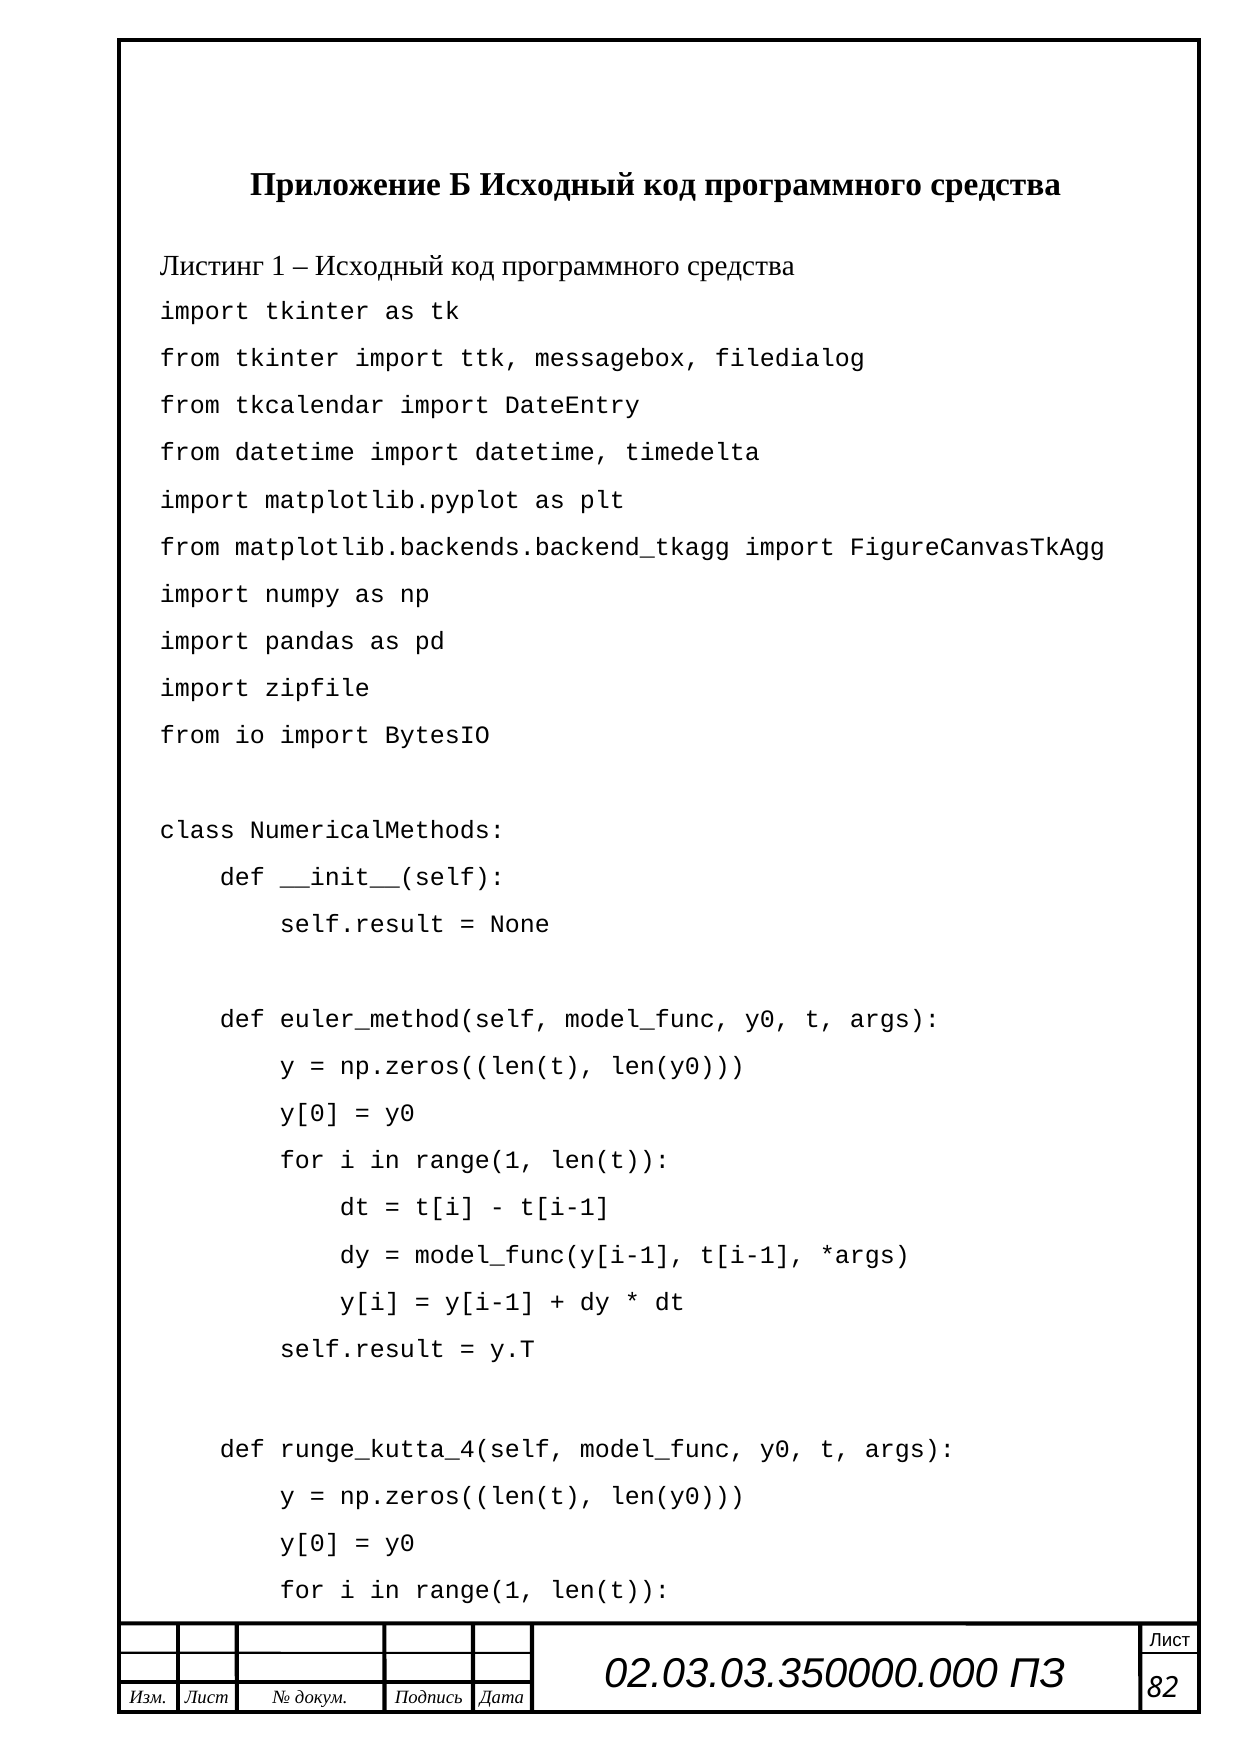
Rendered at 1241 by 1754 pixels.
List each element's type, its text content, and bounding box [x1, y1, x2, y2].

text self.result = y.T [159, 1337, 1152, 1365]
text dy = model_func(y[i-1], t[i-1], *args) [159, 1242, 1152, 1271]
text y = np.zeros((len(t), len(y0))) [159, 1053, 1152, 1082]
text y[i] = y[i-1] + dy * dt [159, 1289, 1152, 1318]
text import pandas as pd [159, 629, 1152, 657]
text y[0] = y0 [159, 1101, 1152, 1129]
text def __init__(self): [159, 865, 1152, 893]
text from io import BytesIO [159, 723, 1152, 751]
text y[0] = y0 [159, 1531, 1152, 1559]
text import zipfile [159, 676, 1152, 704]
text Листинг 1 – Исходный код программного средства [159, 248, 1152, 282]
text self.result = None [159, 912, 1152, 940]
text from matplotlib.backends.backend_tkagg import FigureCanvasTkAgg [159, 534, 1152, 563]
text from tkinter import ttk, messagebox, filedialog [159, 346, 1152, 374]
text import tkinter as tk [159, 298, 1152, 327]
text from tkcalendar import DateEntry [159, 393, 1152, 421]
text def euler_method(self, model_func, y0, t, args): [159, 1006, 1152, 1034]
text y = np.zeros((len(t), len(y0))) [159, 1484, 1152, 1512]
text import numpy as np [159, 582, 1152, 610]
text class NumericalMethods: [159, 817, 1152, 846]
text from datetime import datetime, timedelta [159, 440, 1152, 468]
text for i in range(1, len(t)): [159, 1578, 1152, 1606]
text dt = t[i] - t[i-1] [159, 1195, 1152, 1223]
text for i in range(1, len(t)): [159, 1148, 1152, 1176]
text import matplotlib.pyplot as plt [159, 487, 1152, 516]
text def runge_kutta_4(self, model_func, y0, t, args): [159, 1437, 1152, 1465]
subtitle Приложение Б Исходный код программного средства [159, 164, 1152, 202]
